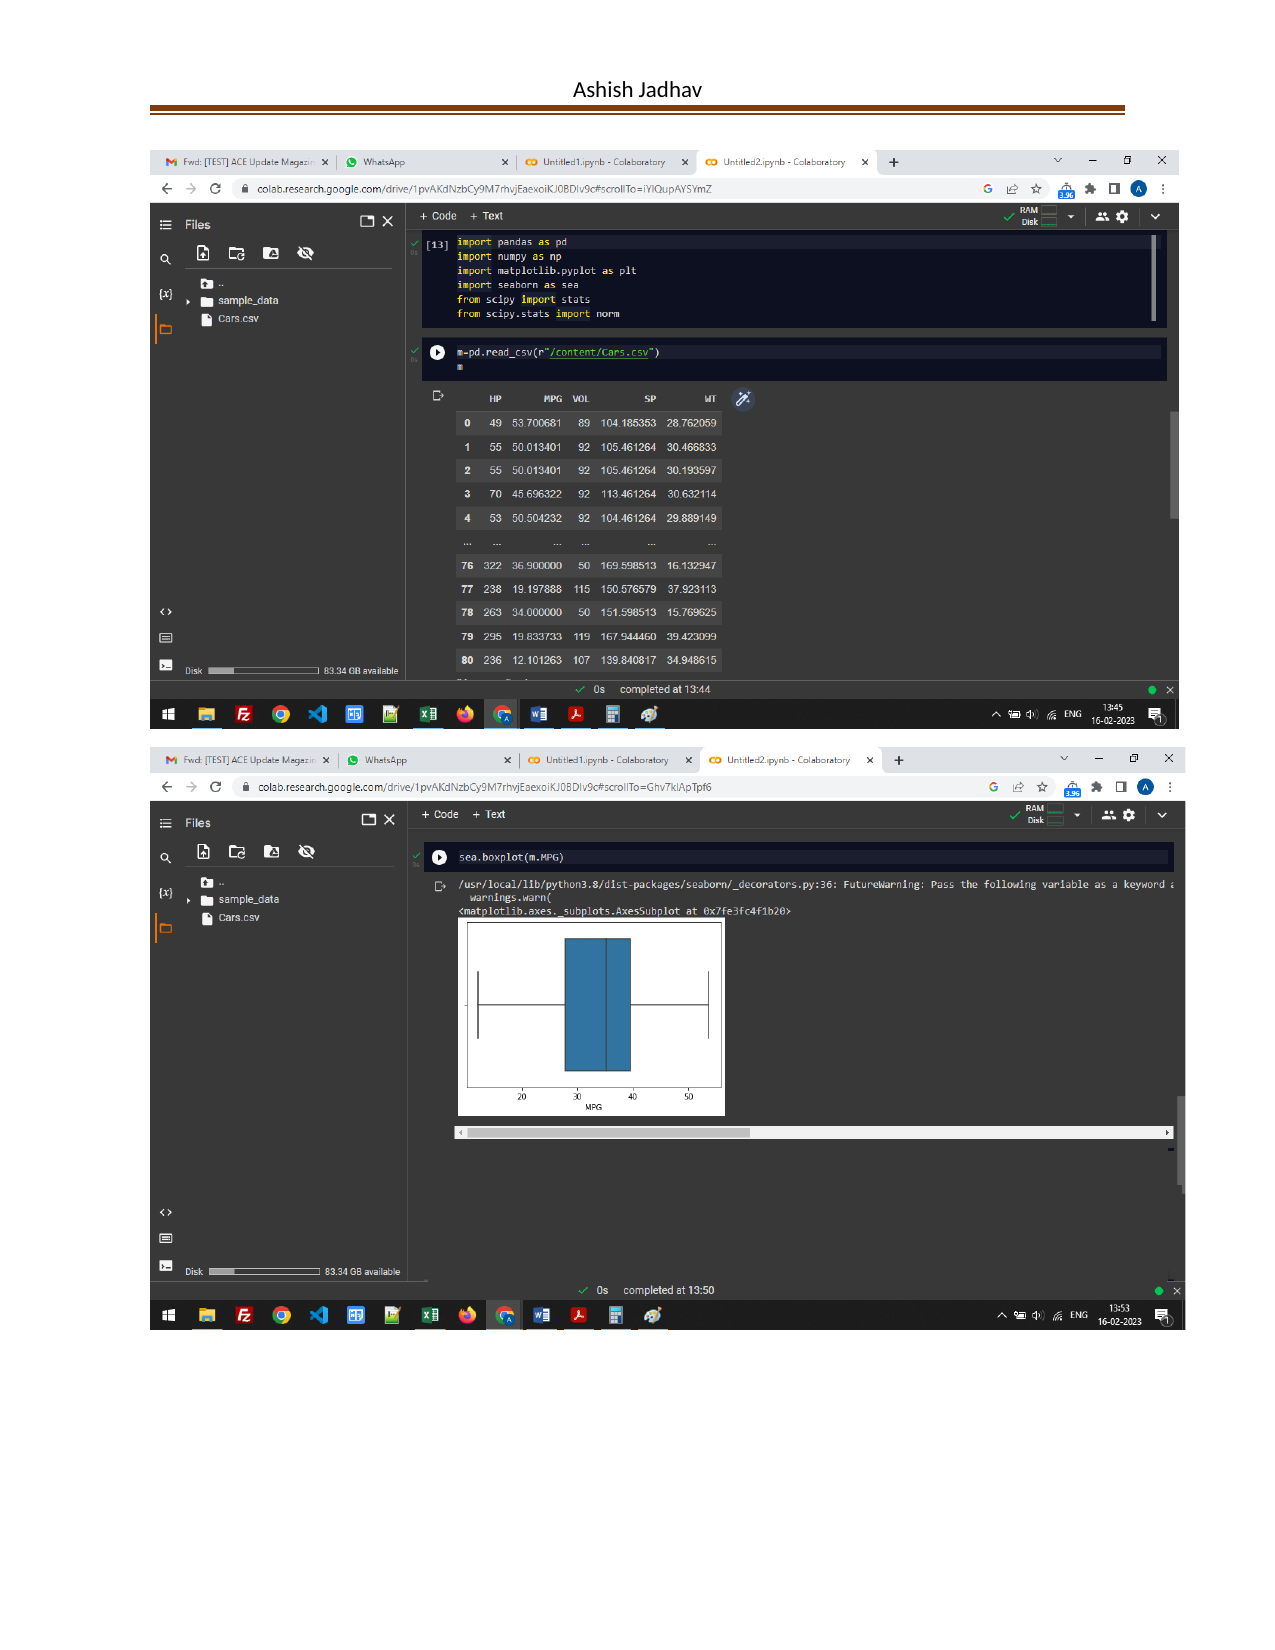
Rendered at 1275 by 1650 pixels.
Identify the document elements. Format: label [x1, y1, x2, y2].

picture [150, 747, 1186, 1330]
picture [150, 150, 1179, 729]
